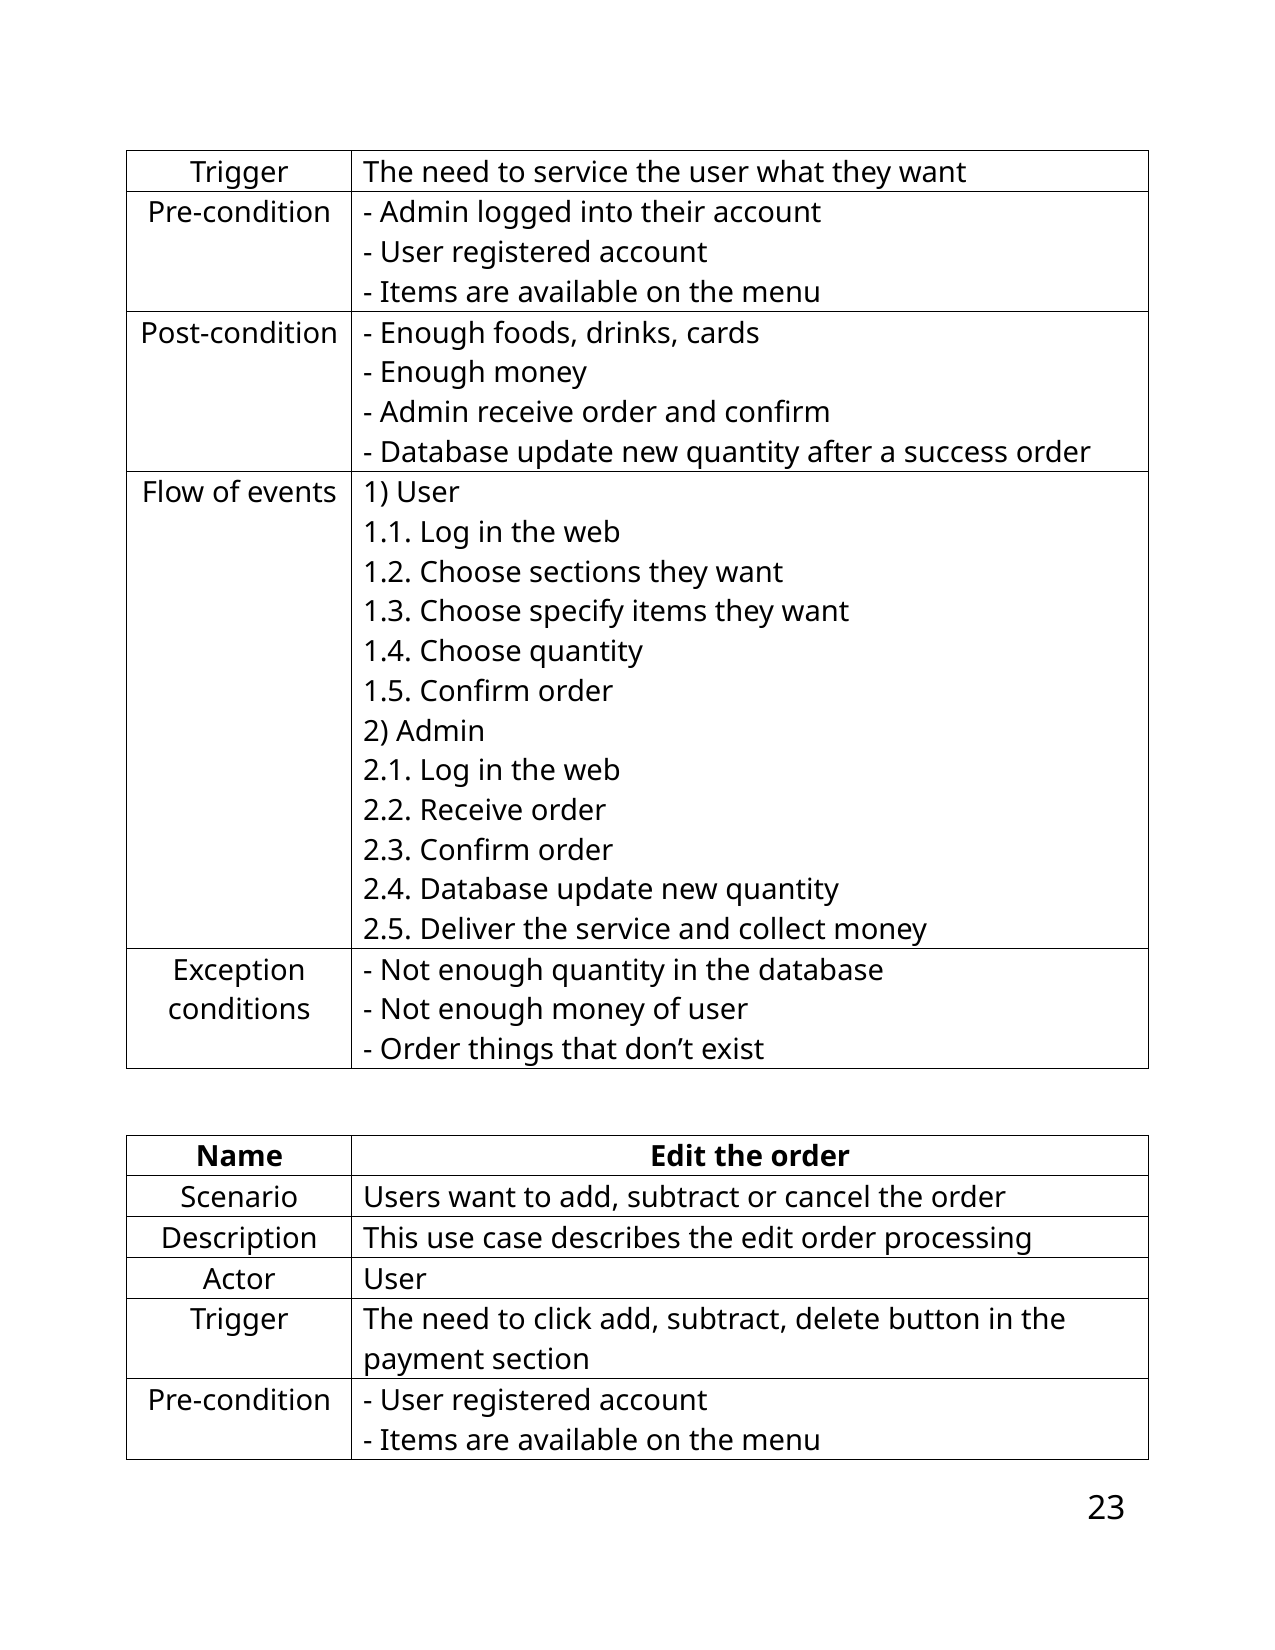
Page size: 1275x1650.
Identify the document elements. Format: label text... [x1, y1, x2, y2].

table_cell Description [127, 1217, 351, 1257]
table_cell Post-condition [127, 312, 351, 471]
table_cell - User registered account - Items are available on the menu - Items already in the cart [352, 1379, 1148, 1458]
table_cell - Not enough quantity in the database - Not enough money of user - Order things that don’t exist [352, 949, 1148, 1068]
table_cell The need to service the user what they want [352, 151, 1148, 191]
table_cell Trigger [127, 151, 351, 191]
table_cell Actor [127, 1258, 351, 1298]
table_cell Exception conditions [127, 949, 351, 1068]
table_cell - Admin logged into their account - User registered account - Items are available on the menu [352, 192, 1148, 311]
table_cell The need to click add, subtract, delete button in the payment section [352, 1299, 1148, 1378]
table_cell Users want to add, subtract or cancel the order [352, 1176, 1148, 1216]
table_cell Pre-condition [127, 192, 351, 311]
table_cell Scenario [127, 1176, 351, 1216]
table_cell Pre-condition [127, 1379, 351, 1458]
table_cell - Enough foods, drinks, cards - Enough money - Admin receive order and confirm - Database update new quantity after a success order [352, 312, 1148, 471]
table_cell Flow of events [127, 472, 351, 948]
table_cell 1) User 1.1. Log in the web 1.2. Choose sections they want 1.3. Choose specify items they want 1.4. Choose quantity 1.5. Confirm order 2) Admin 2.1. Log in the web 2.2. Receive order 2.3. Confirm order 2.4. Database update new quantity 2.5. Deliver the service and collect money [352, 472, 1148, 948]
table_header Edit the order [352, 1136, 1148, 1175]
table_header Name [127, 1136, 351, 1175]
table_cell User [352, 1258, 1148, 1298]
table_cell Trigger [127, 1299, 351, 1378]
table_cell This use case describes the edit order processing [352, 1217, 1148, 1257]
